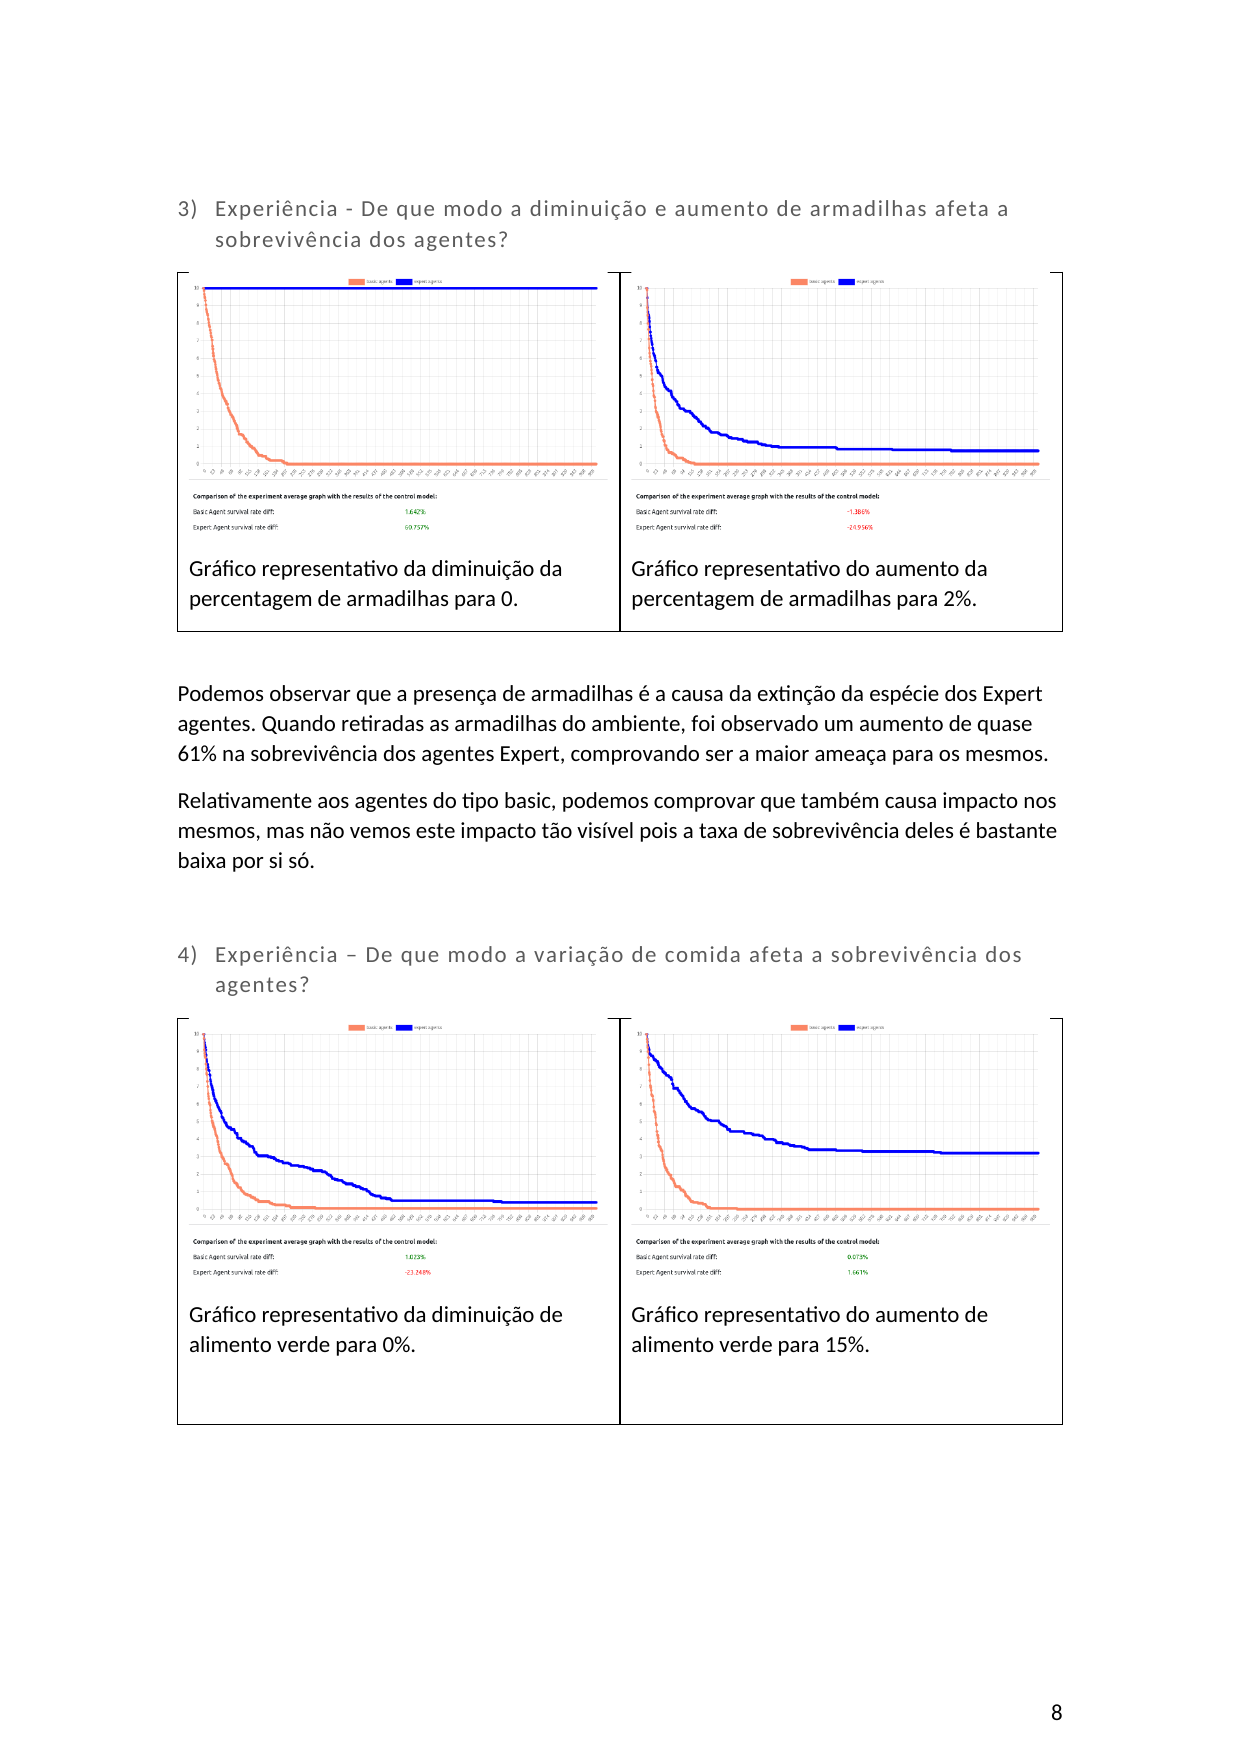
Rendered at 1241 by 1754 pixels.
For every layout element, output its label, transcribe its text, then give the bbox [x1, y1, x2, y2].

text Podemos observar que a presença de armadilhas é a causa da extinção da espécie dos Expert agentes. Quando retiradas as armadilhas do ambiente, foi observado um aumento de quase 61% na sobrevivência dos agentes Expert, comprovando ser a maior ameaça para os mesmos. [177, 679, 1063, 767]
picture [188, 1018, 608, 1281]
picture [631, 272, 1050, 536]
subtitle Experiência - De que modo a diminuição e aumento de armadilhas afeta a sobrevivência dos agentes? [177, 194, 1063, 253]
text Relativamente aos agentes do tipo basic, podemos comprovar que também causa impacto nos mesmos, mas não vemos este impacto tão visível pois a taxa de sobrevivência deles é bastante baixa por si só. [177, 786, 1063, 874]
picture [188, 272, 608, 536]
table_header Gráfico representativo do aumento de alimento verde para 15%. [621, 1019, 1062, 1424]
subtitle Experiência – De que modo a variação de comida afeta a sobrevivência dos agentes? [177, 940, 1063, 998]
table_header Gráfico representativo da diminuição de alimento verde para 0%. [178, 1019, 619, 1424]
table_header Gráfico representativo do aumento da percentagem de armadilhas para 2%. [621, 273, 1062, 631]
table_header Gráfico representativo da diminuição da percentagem de armadilhas para 0. [178, 273, 619, 631]
picture [631, 1018, 1050, 1281]
